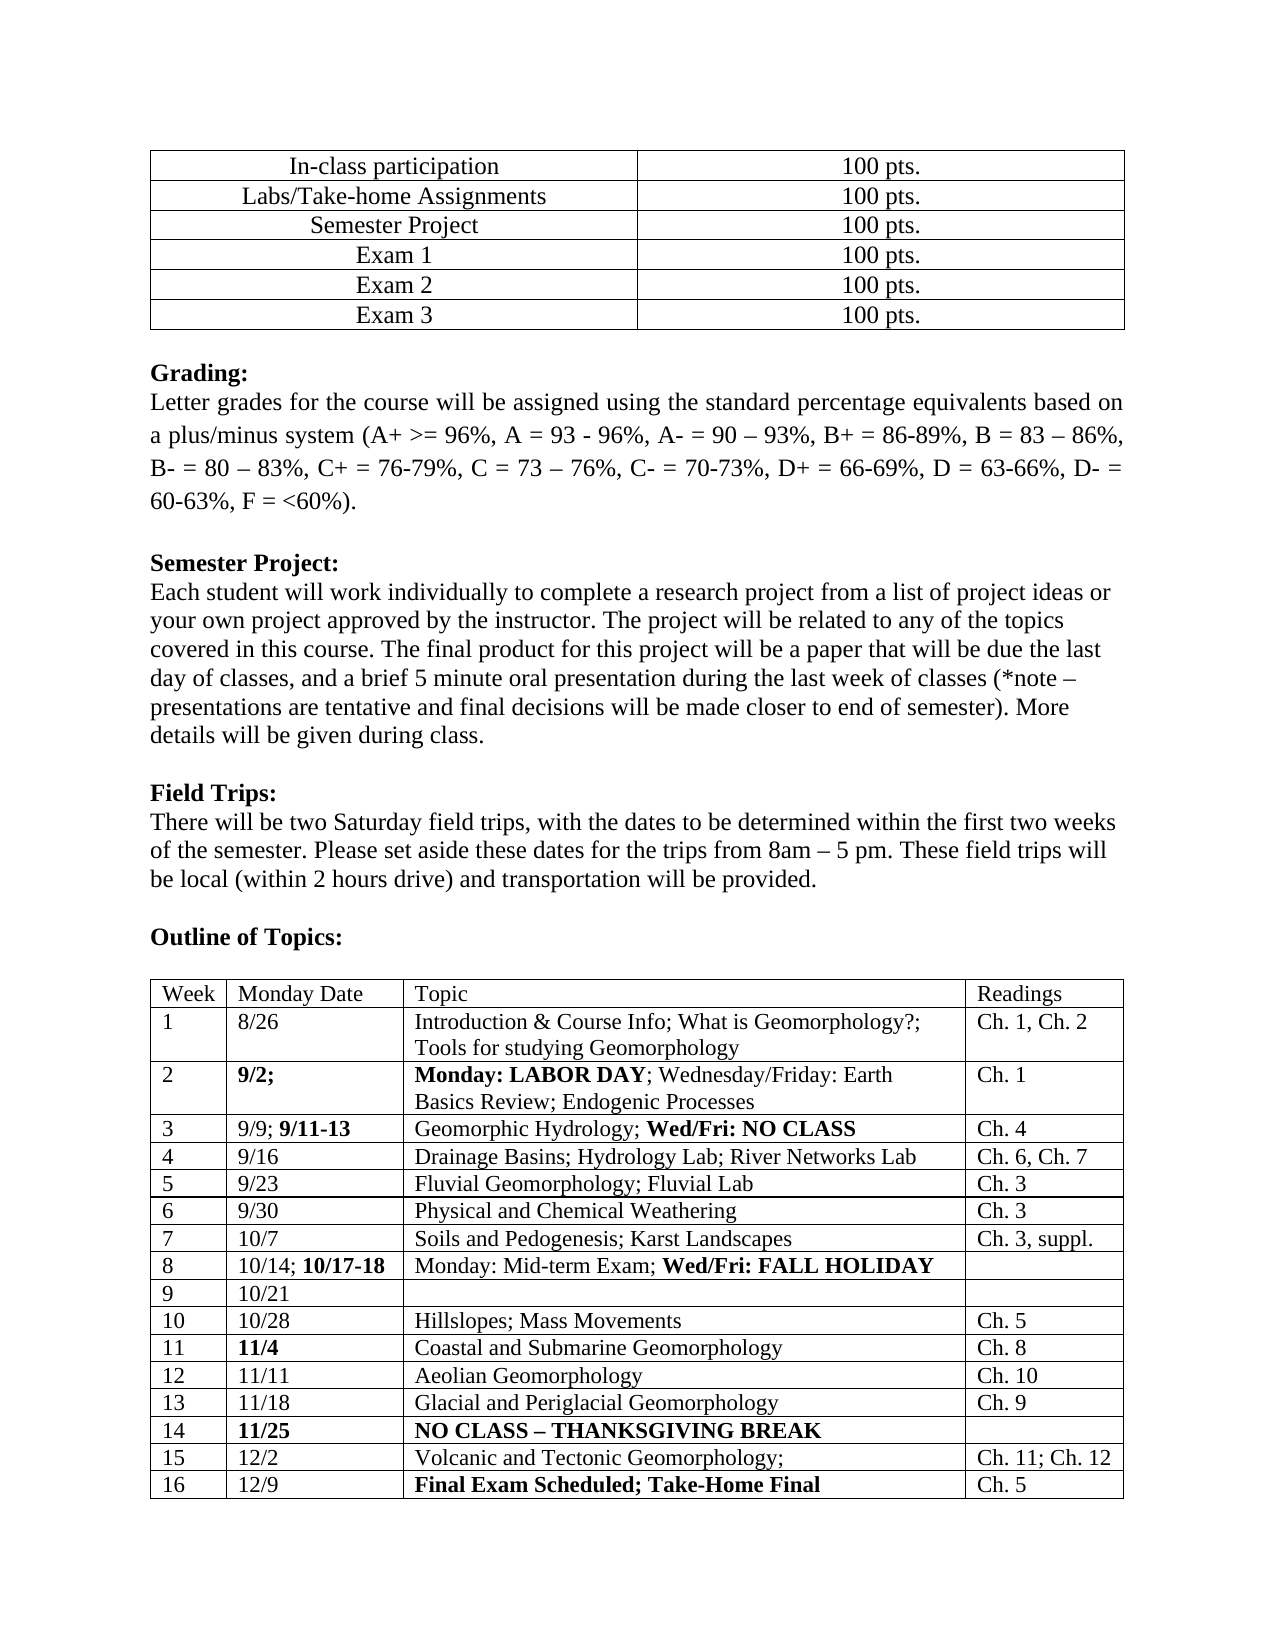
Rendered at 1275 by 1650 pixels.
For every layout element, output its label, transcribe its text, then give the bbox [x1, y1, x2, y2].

table_cell Ch. 9 [966, 1389, 1123, 1416]
table_cell Hillslopes; Mass Movements [404, 1307, 965, 1333]
table_cell 10/28 [227, 1307, 403, 1333]
table_cell Final Exam Scheduled; Take-Home Final [404, 1471, 965, 1498]
table_cell Semester Project [151, 211, 637, 239]
table_cell Ch. 3 [966, 1198, 1123, 1224]
table_cell 10/14; 10/17-18 [227, 1252, 403, 1279]
table_header In-class participation [151, 151, 637, 180]
table_cell 11/11 [227, 1362, 403, 1388]
text Semester Project: [150, 548, 1125, 577]
table_cell Glacial and Periglacial Geomorphology [404, 1389, 965, 1416]
table_cell 9/16 [227, 1143, 403, 1169]
table_cell 11/4 [227, 1335, 403, 1361]
table_cell Ch. 1 [966, 1062, 1123, 1114]
table_header Week [151, 980, 226, 1007]
table_cell Ch. 3 [966, 1170, 1123, 1196]
text Grading: [150, 358, 1125, 387]
table_cell Ch. 6, Ch. 7 [966, 1143, 1123, 1169]
table_cell 4 [151, 1143, 226, 1169]
table_cell 13 [151, 1389, 226, 1416]
table_cell 12/2 [227, 1444, 403, 1470]
table_cell 12/9 [227, 1471, 403, 1498]
table_cell 9/30 [227, 1198, 403, 1224]
table_cell Ch. 1, Ch. 2 [966, 1008, 1123, 1061]
table_cell 8 [151, 1252, 226, 1279]
table_cell Ch. 5 [966, 1307, 1123, 1333]
table_cell [966, 1417, 1123, 1443]
table_cell Soils and Pedogenesis; Karst Landscapes [404, 1225, 965, 1251]
table_cell Coastal and Submarine Geomorphology [404, 1335, 965, 1361]
table_cell 14 [151, 1417, 226, 1443]
text There will be two Saturday field trips, with the dates to be determined within the first two weeks of the semester. Please set aside these dates for the trips from 8am – 5 pm. These field trips will be local (within 2 hours drive) and transportation will be provided. [150, 807, 1125, 893]
table_cell 100 pts. [638, 270, 1124, 299]
table_cell Drainage Basins; Hydrology Lab; River Networks Lab [404, 1143, 965, 1169]
table_cell 10 [151, 1307, 226, 1333]
table_cell 10/7 [227, 1225, 403, 1251]
table_cell Geomorphic Hydrology; Wed/Fri: NO CLASS [404, 1115, 965, 1142]
table_cell Exam 2 [151, 270, 637, 299]
text Each student will work individually to complete a research project from a list of project ideas or your own project approved by the instructor. The project will be related to any of the topics covered in this course. The final product for this project will be a paper that will be due the last day of classes, and a brief 5 minute oral presentation during the last week of classes (*note – presentations are tentative and final decisions will be made closer to end of semester). More details will be given during class. [150, 577, 1125, 749]
table_cell 3 [151, 1115, 226, 1142]
table_header Topic [404, 980, 965, 1007]
table_cell 9/9; 9/11-13 [227, 1115, 403, 1142]
table_cell Fluvial Geomorphology; Fluvial Lab [404, 1170, 965, 1196]
table_cell Exam 3 [151, 300, 637, 329]
table_cell 8/26 [227, 1008, 403, 1061]
table_cell Introduction & Course Info; What is Geomorphology?; Tools for studying Geomorphology [404, 1008, 965, 1061]
table_cell Volcanic and Tectonic Geomorphology; [404, 1444, 965, 1470]
table_cell [404, 1280, 965, 1306]
table_cell 100 pts. [638, 211, 1124, 239]
text Letter grades for the course will be assigned using the standard percentage equivalents based on a plus/minus system (A+ >= 96%, A = 93 - 96%, A- = 90 – 93%, B+ = 86-89%, B = 83 – 86%, B- = 80 – 83%, C+ = 76-79%, C = 73 – 76%, C- = 70-73%, D+ = 66-69%, D = 63-66%, D- = 60-63%, F = <60%). [150, 387, 1125, 515]
table_header 100 pts. [638, 151, 1124, 180]
table_cell Ch. 11; Ch. 12 [966, 1444, 1123, 1470]
table_cell 5 [151, 1170, 226, 1196]
table_cell Monday: LABOR DAY; Wednesday/Friday: Earth Basics Review; Endogenic Processes [404, 1062, 965, 1114]
text Outline of Topics: [150, 922, 1125, 951]
table_cell Labs/Take-home Assignments [151, 181, 637, 209]
table_cell NO CLASS – THANKSGIVING BREAK [404, 1417, 965, 1443]
table_cell Exam 1 [151, 240, 637, 269]
table_cell 15 [151, 1444, 226, 1470]
table_cell 9/23 [227, 1170, 403, 1196]
table_cell 9/2; [227, 1062, 403, 1114]
table_cell 100 pts. [638, 300, 1124, 329]
table_header Readings [966, 980, 1123, 1007]
table_cell 100 pts. [638, 240, 1124, 269]
table_cell Ch. 3, suppl. [966, 1225, 1123, 1251]
table_cell 6 [151, 1198, 226, 1224]
table_cell Ch. 10 [966, 1362, 1123, 1388]
table_cell 2 [151, 1062, 226, 1114]
table_cell 11 [151, 1335, 226, 1361]
table_cell 11/25 [227, 1417, 403, 1443]
table_cell 7 [151, 1225, 226, 1251]
table_cell [966, 1280, 1123, 1306]
table_cell 16 [151, 1471, 226, 1498]
table_cell 100 pts. [638, 181, 1124, 209]
table_cell Ch. 8 [966, 1335, 1123, 1361]
table_header Monday Date [227, 980, 403, 1007]
table_cell Physical and Chemical Weathering [404, 1198, 965, 1224]
table_cell 12 [151, 1362, 226, 1388]
table_cell Ch. 4 [966, 1115, 1123, 1142]
table_cell Ch. 5 [966, 1471, 1123, 1498]
table_cell Aeolian Geomorphology [404, 1362, 965, 1388]
table_cell 1 [151, 1008, 226, 1061]
table_cell 11/18 [227, 1389, 403, 1416]
table_cell 9 [151, 1280, 226, 1306]
table_cell Monday: Mid-term Exam; Wed/Fri: FALL HOLIDAY [404, 1252, 965, 1279]
table_cell [966, 1252, 1123, 1279]
table_cell 10/21 [227, 1280, 403, 1306]
text Field Trips: [150, 778, 1125, 807]
